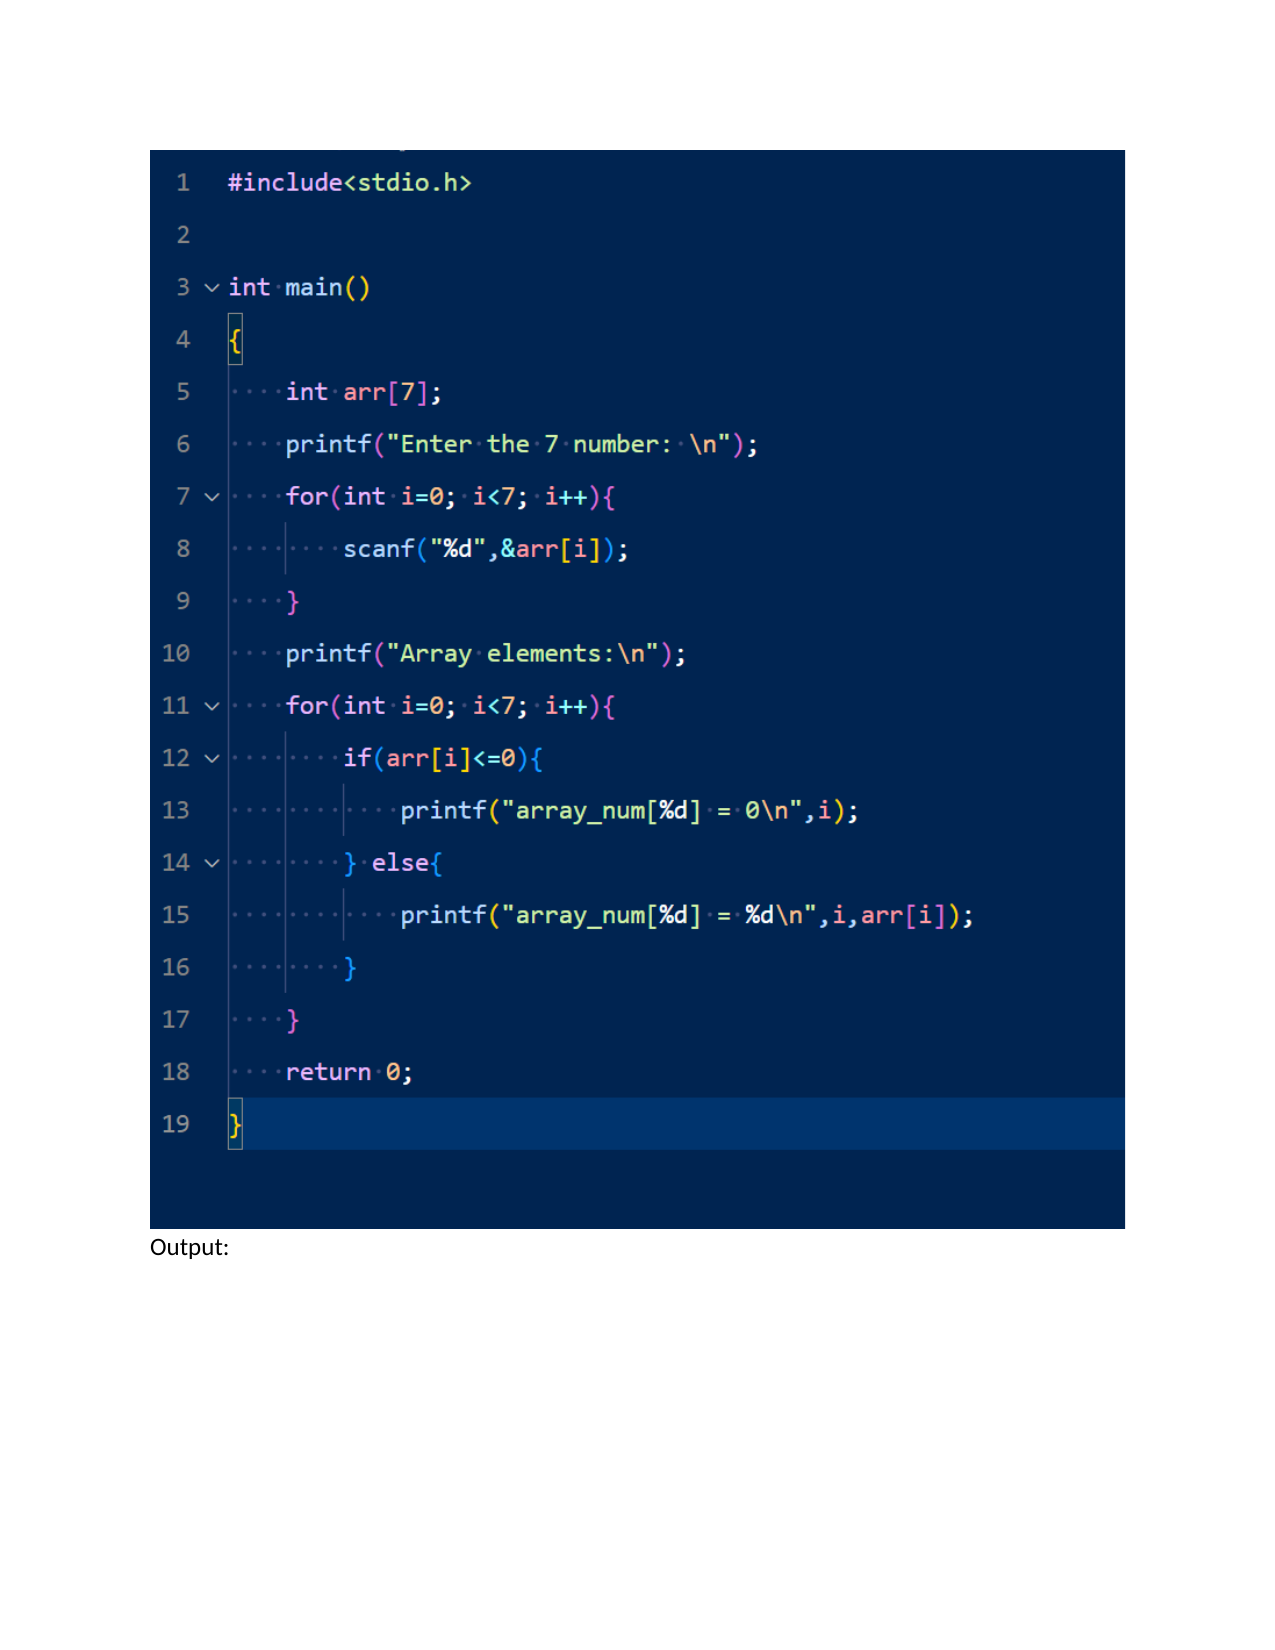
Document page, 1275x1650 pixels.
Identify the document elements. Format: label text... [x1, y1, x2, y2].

picture [150, 150, 1125, 1229]
text Output: [150, 1229, 1125, 1261]
